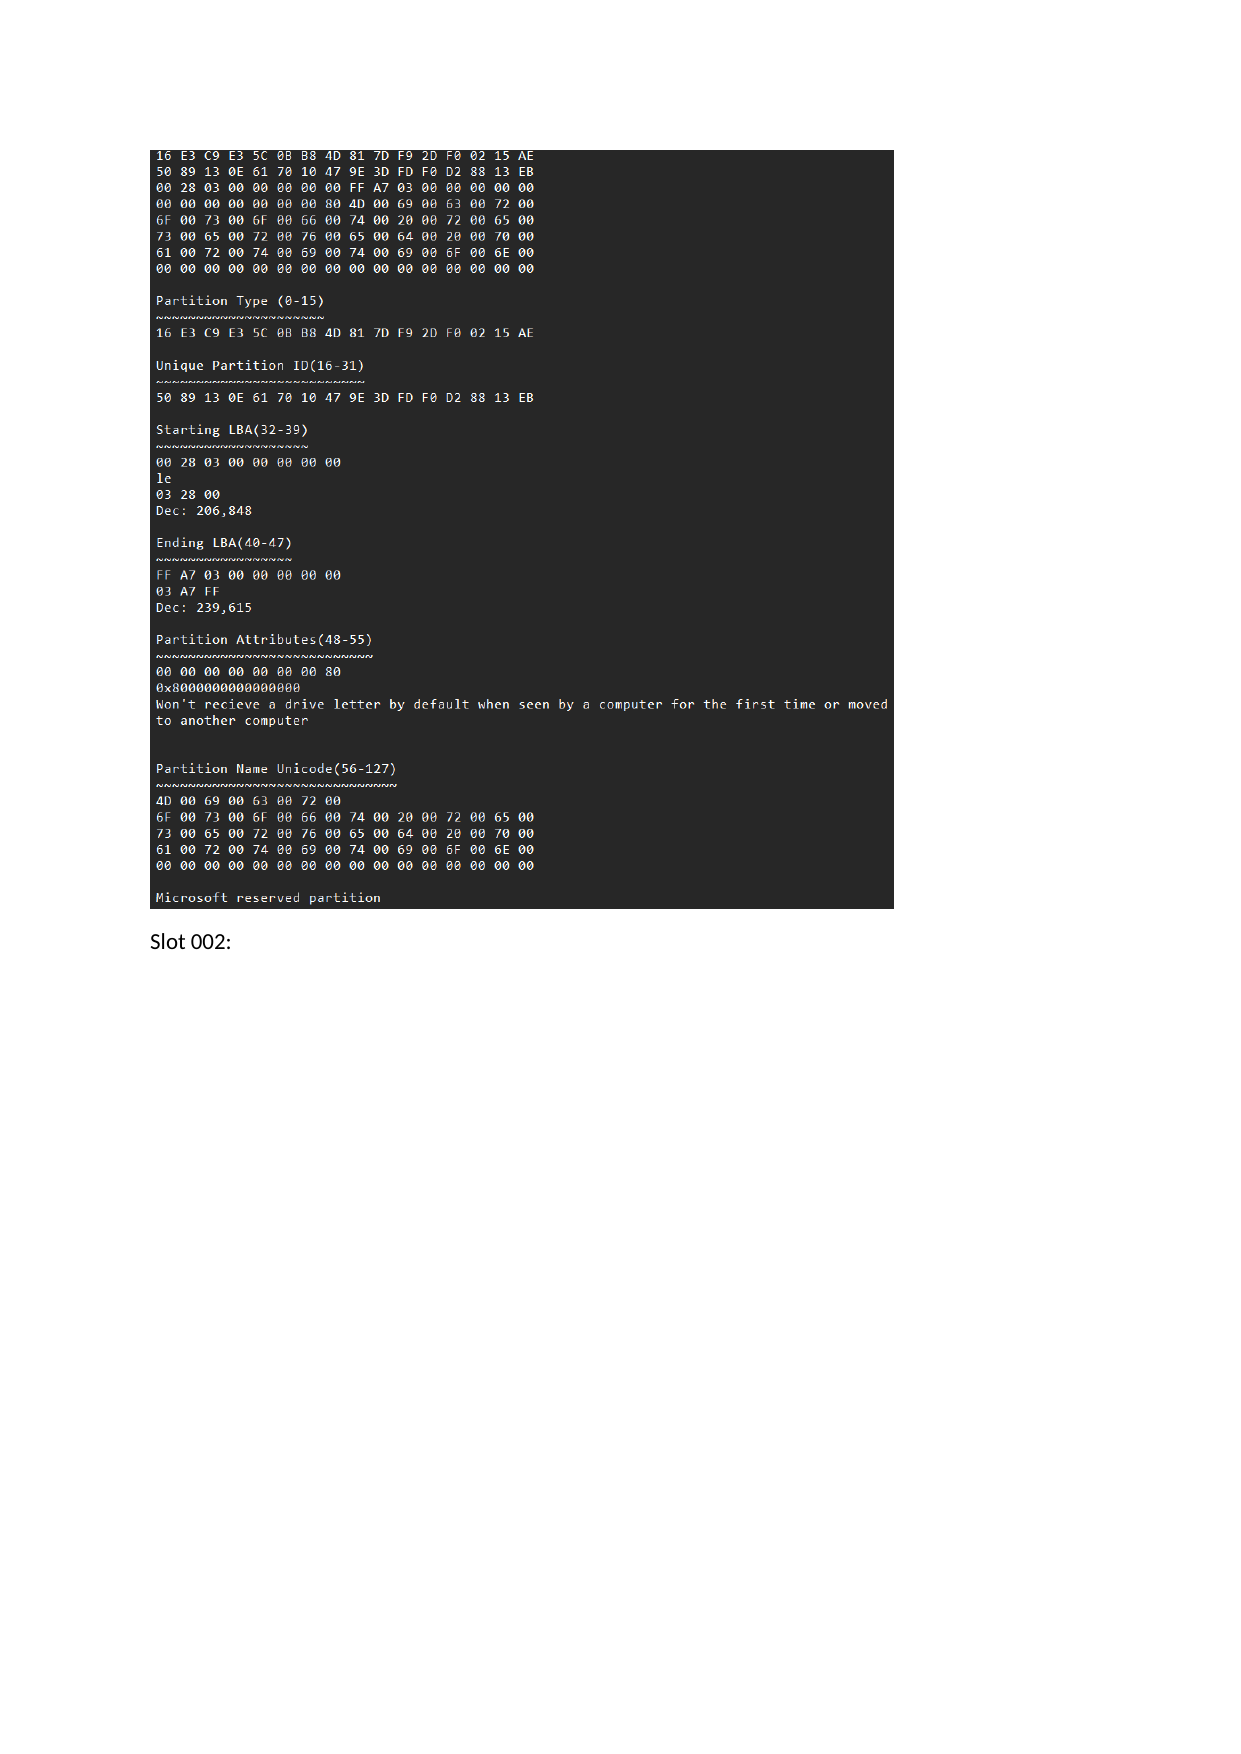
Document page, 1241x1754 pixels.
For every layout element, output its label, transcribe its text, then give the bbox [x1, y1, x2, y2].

picture [150, 150, 894, 909]
text Slot 002: [150, 927, 1090, 955]
